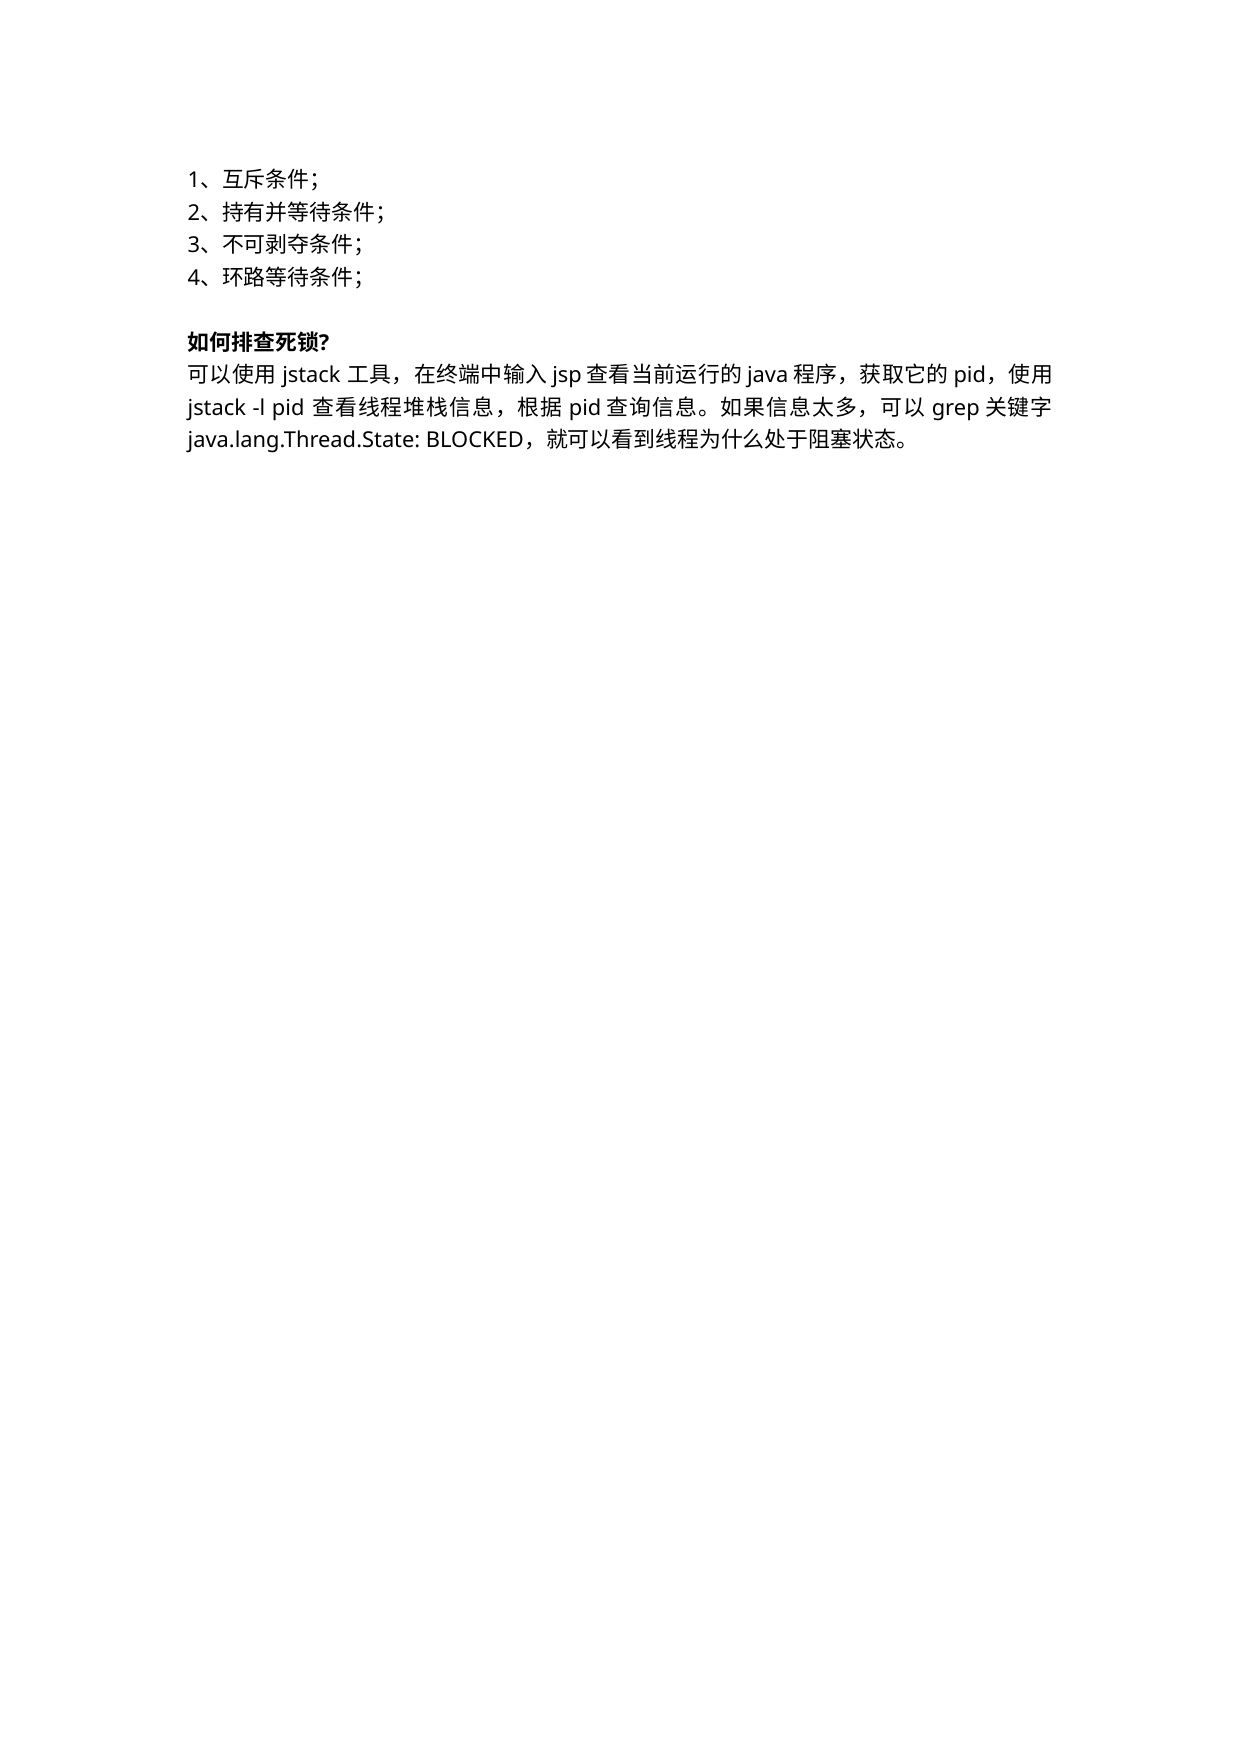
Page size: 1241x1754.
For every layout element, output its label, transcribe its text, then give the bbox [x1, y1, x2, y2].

text 2、持有并等待条件； [187, 194, 1053, 227]
text 4、环路等待条件； [187, 259, 1053, 292]
text 可以使用 jstack 工具，在终端中输入jsp查看当前运行的java程序，获取它的pid，使用 jstack -l pid 查看线程堆栈信息，根据pid查询信息。如果信息太多，可以grep关键字java.lang.Thread.State: BLOCKED，就可以看到线程为什么处于阻塞状态。 [187, 357, 1053, 454]
text 1、互斥条件； [187, 162, 1053, 194]
text 如何排查死锁? [187, 324, 1053, 357]
text 3、不可剥夺条件； [187, 227, 1053, 259]
